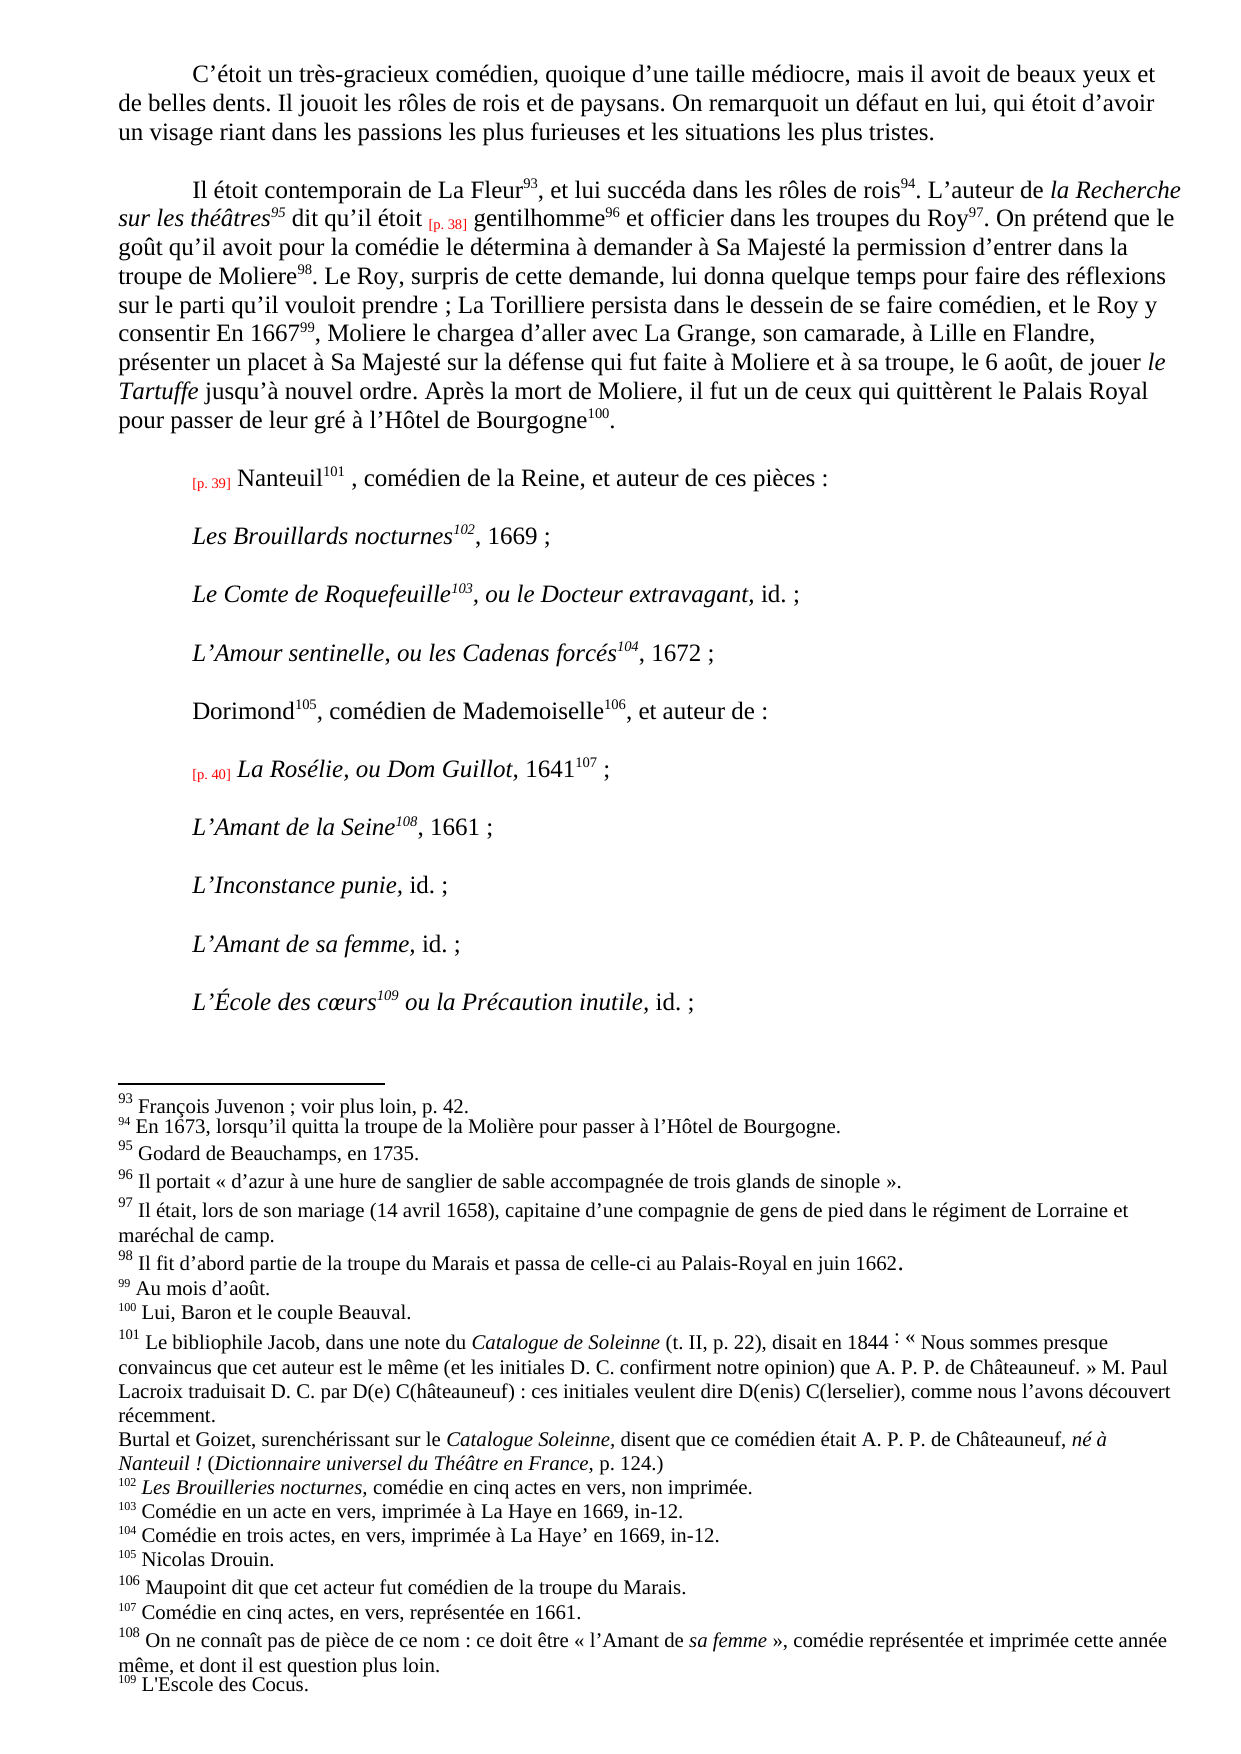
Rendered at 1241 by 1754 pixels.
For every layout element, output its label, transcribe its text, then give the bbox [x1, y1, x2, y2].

text L’Amour sentinelle, ou les Cadenas forcés, 1672 ; [118, 638, 1181, 666]
text Il étoit contemporain de La Fleur, et lui succéda dans les rôles de rois. L’auteur de la Recherche sur les théâtres dit qu’il étoit [p. 38] gentilhomme et officier dans les troupes du Roy. On prétend que le goût qu’il avoit pour la comédie le détermina à demander à Sa Majesté la permission d’entrer dans la troupe de Moliere. Le Roy, surpris de cette demande, lui donna quelque temps pour faire des réflexions sur le parti qu’il vouloit prendre ; La Torilliere persista dans le dessein de se faire comédien, et le Roy y consentir En 1667, Moliere le chargea d’aller avec La Grange, son camarade, à Lille en Flandre, présenter un placet à Sa Majesté sur la défense qui fut faite à Moliere et à sa troupe, le 6 août, de jouer le Tartuffe jusqu’à nouvel ordre. Après la mort de Moliere, il fut un de ceux qui quittèrent le Palais Royal pour passer de leur gré à l’Hôtel de Bourgogne. [118, 175, 1181, 433]
text Le Comte de Roquefeuille, ou le Docteur extravagant, id. ; [118, 579, 1181, 608]
text Dorimond, comédien de Mademoiselle, et auteur de : [118, 696, 1181, 725]
text [p. 39] Nanteuil , comédien de la Reine, et auteur de ces pièces : [118, 463, 1181, 492]
text L’École des cœurs ou la Précaution inutile, id. ; [118, 987, 1181, 1016]
text Les Brouillards nocturnes, 1669 ; [118, 521, 1181, 550]
text [p. 40] La Rosélie, ou Dom Guillot, 1641 ; [118, 754, 1181, 783]
text L’Inconstance punie, id. ; [118, 871, 1181, 899]
text C’étoit un très-gracieux comédien, quoique d’une taille médiocre, mais il avoit de beaux yeux et de belles dents. Il jouoit les rôles de rois et de paysans. On remarquoit un défaut en lui, qui étoit d’avoir un visage riant dans les passions les plus furieuses et les situations les plus tristes. [118, 59, 1181, 145]
text L’Amant de sa femme, id. ; [118, 929, 1181, 958]
text L’Amant de la Seine, 1661 ; [118, 812, 1181, 841]
